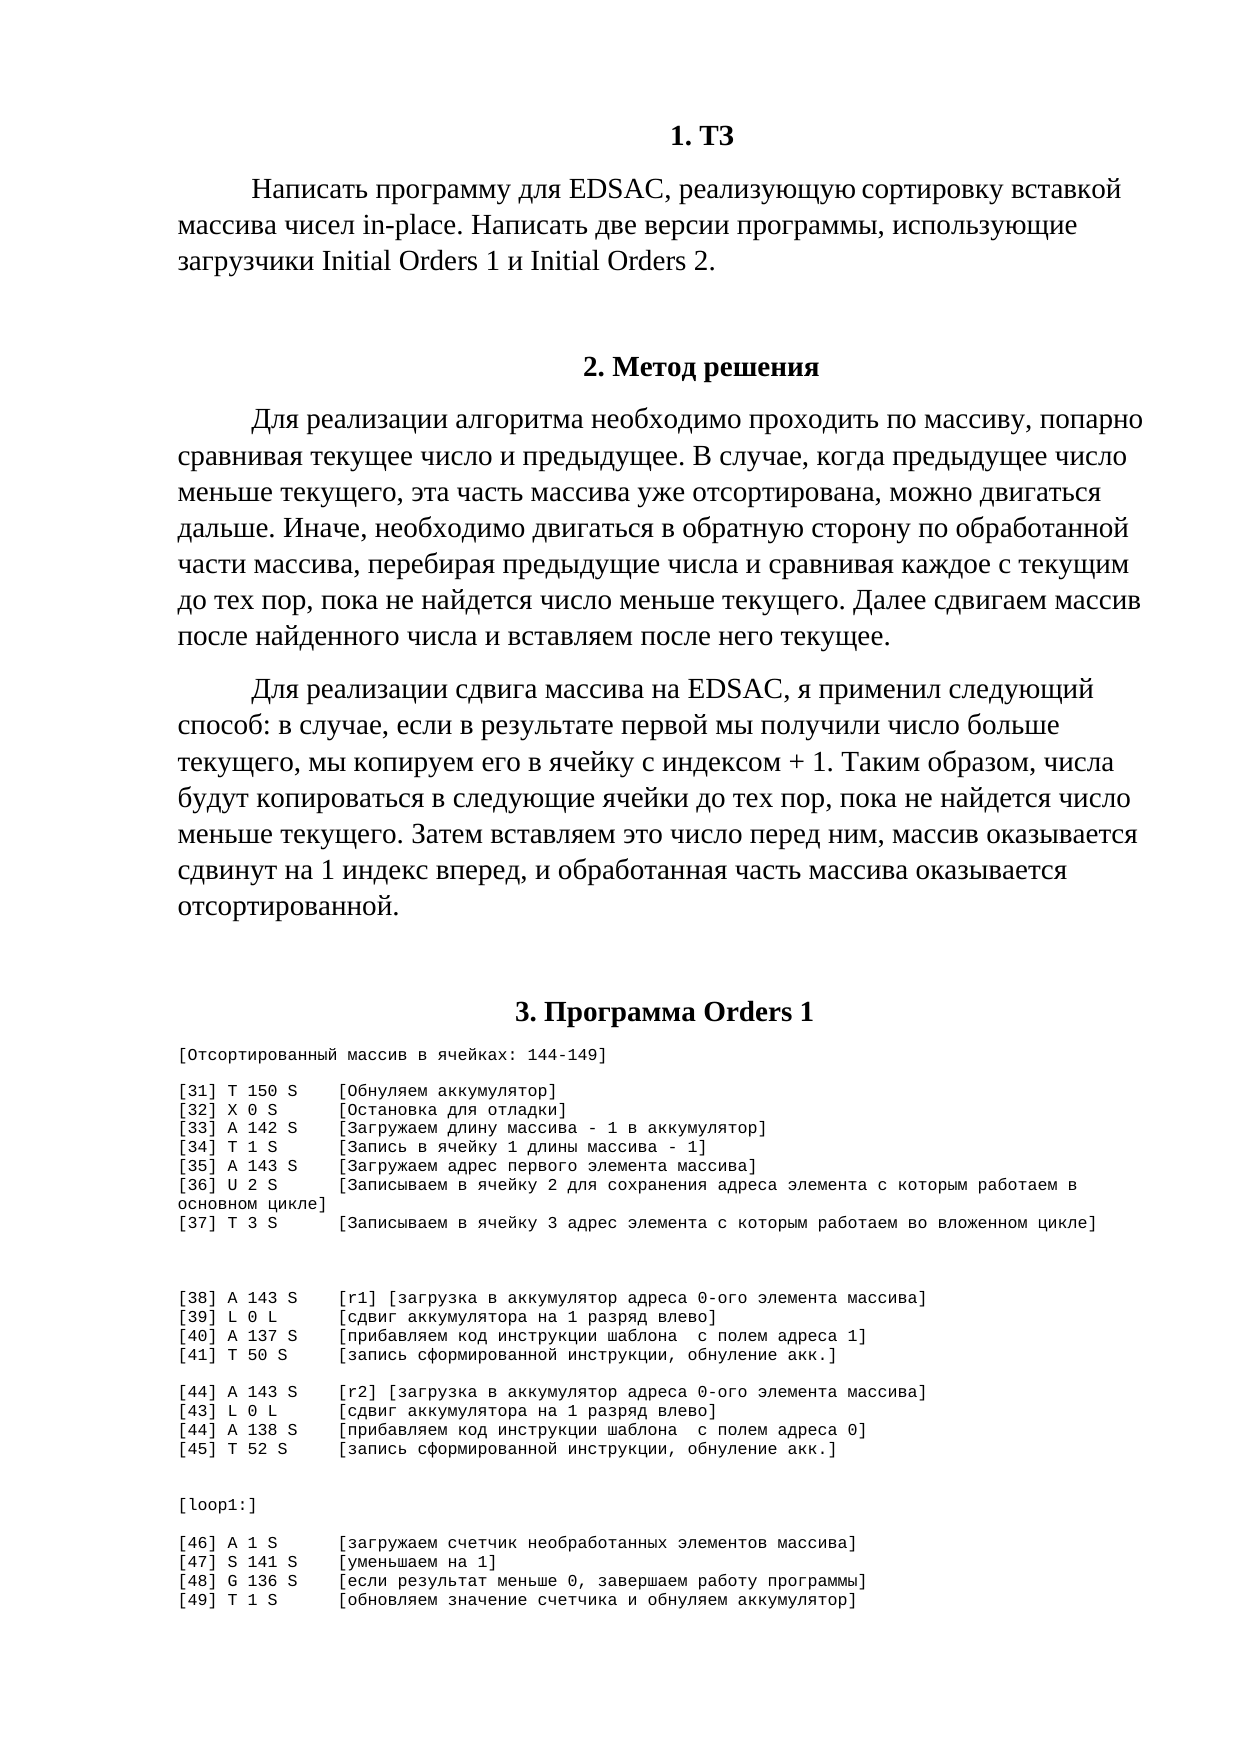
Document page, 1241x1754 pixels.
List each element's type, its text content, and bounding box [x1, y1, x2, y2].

text [48] G 136 S [если результат меньше 0, завершаем работу программы] [177, 1572, 1152, 1591]
text [44] A 138 S [прибавляем код инструкции шаблона с полем адреса 0] [177, 1422, 1152, 1440]
text 1. ТЗ [252, 118, 1152, 152]
text [49] T 1 S [обновляем значение счетчика и обнуляем аккумулятор] [177, 1591, 1152, 1610]
text [46] A 1 S [загружаем счетчик необработанных элементов массива] [177, 1535, 1152, 1553]
text [47] S 141 S [уменьшаем на 1] [177, 1553, 1152, 1572]
text [Отсортированный массив в ячейках: 144-149] [177, 1047, 1152, 1066]
text [38] A 143 S [r1] [загрузка в аккумулятор адреса 0-ого элемента массива] [177, 1289, 1152, 1308]
text [39] L 0 L [сдвиг аккумулятора на 1 разряд влево] [177, 1308, 1152, 1327]
text [35] A 143 S [Загружаем адрес первого элемента массива] [177, 1158, 1152, 1176]
text 2. Метод решения [177, 349, 1152, 382]
text Для реализации алгоритма необходимо проходить по массиву, попарно сравнивая текущее число и предыдущее. В случае, когда предыдущее число меньше текущего, эта часть массива уже отсортирована, можно двигаться дальше. Иначе, необходимо двигаться в обратную сторону по обработанной части массива, перебирая предыдущие числа и сравнивая каждое с текущим до тех пор, пока не найдется число меньше текущего. Далее сдвигаем массив после найденного числа и вставляем после него текущее. [177, 402, 1152, 652]
text [31] T 150 S [Обнуляем аккумулятор] [177, 1082, 1152, 1101]
text [41] T 50 S [запись сформированной инструкции, обнуление акк.] [177, 1346, 1152, 1365]
text [36] U 2 S [Записываем в ячейку 2 для сохранения адреса элемента с которым работаем в основном цикле] [177, 1176, 1152, 1214]
text Для реализации сдвига массива на EDSAC, я применил следующий способ: в случае, если в результате первой мы получили число больше текущего, мы копируем его в ячейку с индексом + 1. Таким образом, числа будут копироваться в следующие ячейки до тех пор, пока не найдется число меньше текущего. Затем вставляем это число перед ним, массив оказывается сдвинут на 1 индекс вперед, и обработанная часть массива оказывается отсортированной. [177, 671, 1152, 922]
text [loop1:] [177, 1497, 1152, 1516]
text [34] T 1 S [Запись в ячейку 1 длины массива - 1] [177, 1139, 1152, 1158]
text 3. Программа Orders 1 [177, 994, 1152, 1027]
text [43] L 0 L [сдвиг аккумулятора на 1 разряд влево] [177, 1403, 1152, 1422]
text [40] A 137 S [прибавляем код инструкции шаблона с полем адреса 1] [177, 1327, 1152, 1346]
text [44] A 143 S [r2] [загрузка в аккумулятор адреса 0-ого элемента массива] [177, 1384, 1152, 1403]
text Написать программу для EDSAC, реализующую сортировку вставкой массива чисел in-place. Написать две версии программы, использующие загрузчики Initial Orders 1 и Initial Orders 2. [177, 171, 1152, 277]
text [37] T 3 S [Записываем в ячейку 3 адрес элемента с которым работаем во вложенном цикле] [177, 1214, 1152, 1233]
text [32] X 0 S [Остановка для отладки] [177, 1101, 1152, 1120]
text [33] A 142 S [Загружаем длину массива - 1 в аккумулятор] [177, 1120, 1152, 1139]
text [45] T 52 S [запись сформированной инструкции, обнуление акк.] [177, 1440, 1152, 1459]
